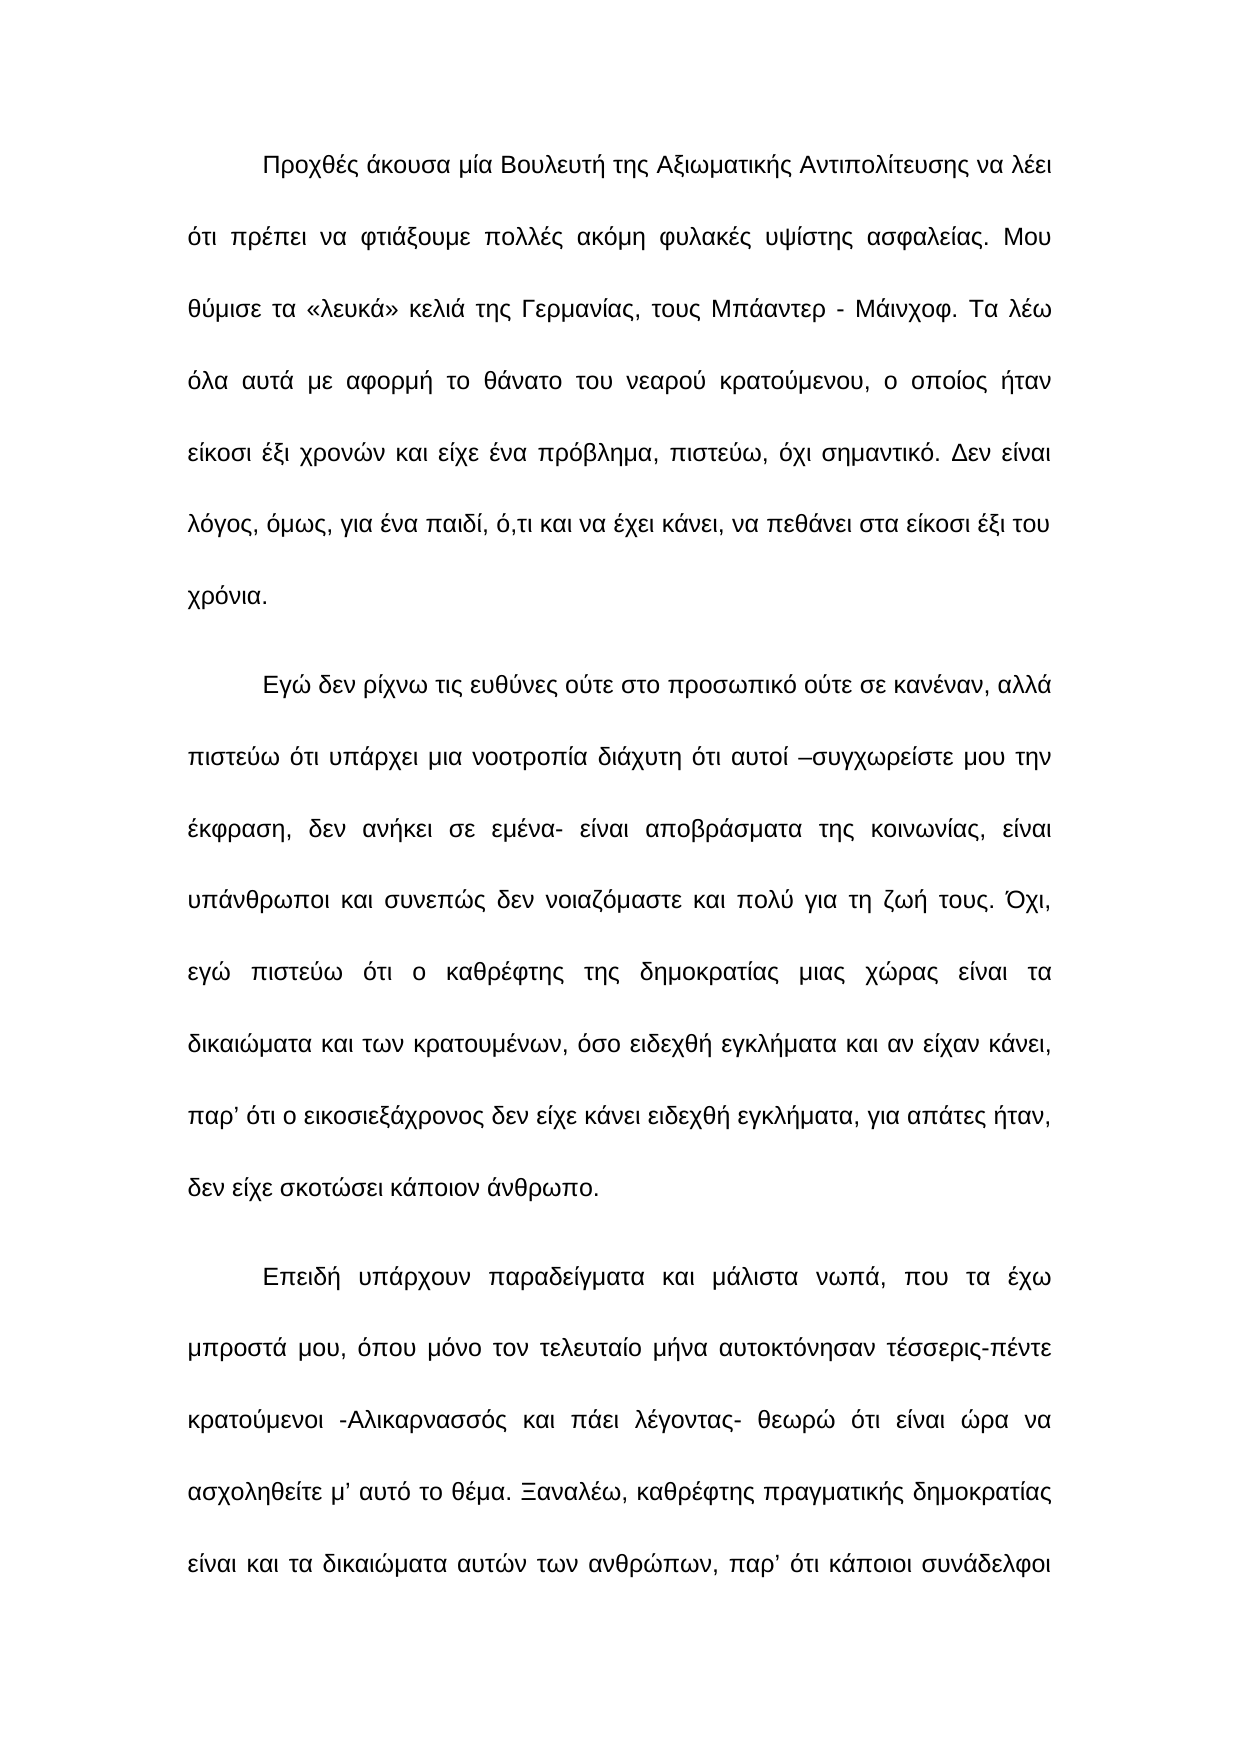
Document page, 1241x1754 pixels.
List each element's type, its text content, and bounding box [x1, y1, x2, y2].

text Προχθές άκουσα μία Βουλευτή της Αξιωματικής Αντιπολίτευσης να λέει ότι πρέπει να φτιάξουμε πολλές ακόμη φυλακές υψίστης ασφαλείας. Μου θύμισε τα «λευκά» κελιά της Γερμανίας, τους Μπάαντερ - Μάινχοφ. Τα λέω όλα αυτά με αφορμή το θάνατο του νεαρού κρατούμενου, ο οποίος ήταν είκοσι έξι χρονών και είχε ένα πρόβλημα, πιστεύω, όχι σημαντικό. Δεν είναι λόγος, όμως, για ένα παιδί, ό,τι και να έχει κάνει, να πεθάνει στα είκοσι έξι του χρόνια. [187, 150, 1053, 610]
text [187, 1261, 1053, 1578]
text Εγώ δεν ρίχνω τις ευθύνες ούτε στο προσωπικό ούτε σε κανέναν, αλλά πιστεύω ότι υπάρχει μια νοοτροπία διάχυτη ότι αυτοί –συγχωρείστε μου την έκφραση, δεν ανήκει σε εμένα- είναι αποβράσματα της κοινωνίας, είναι υπάνθρωποι και συνεπώς δεν νοιαζόμαστε και πολύ για τη ζωή τους. Όχι, εγώ πιστεύω ότι ο καθρέφτης της δημοκρατίας μιας χώρας είναι τα δικαιώματα και των κρατουμένων, όσο ειδεχθή εγκλήματα και αν είχαν κάνει, παρ’ ότι ο εικοσιεξάχρονος δεν είχε κάνει ειδεχθή εγκλήματα, για απάτες ήταν, δεν είχε σκοτώσει κάποιον άνθρωπο. [187, 670, 1053, 1202]
